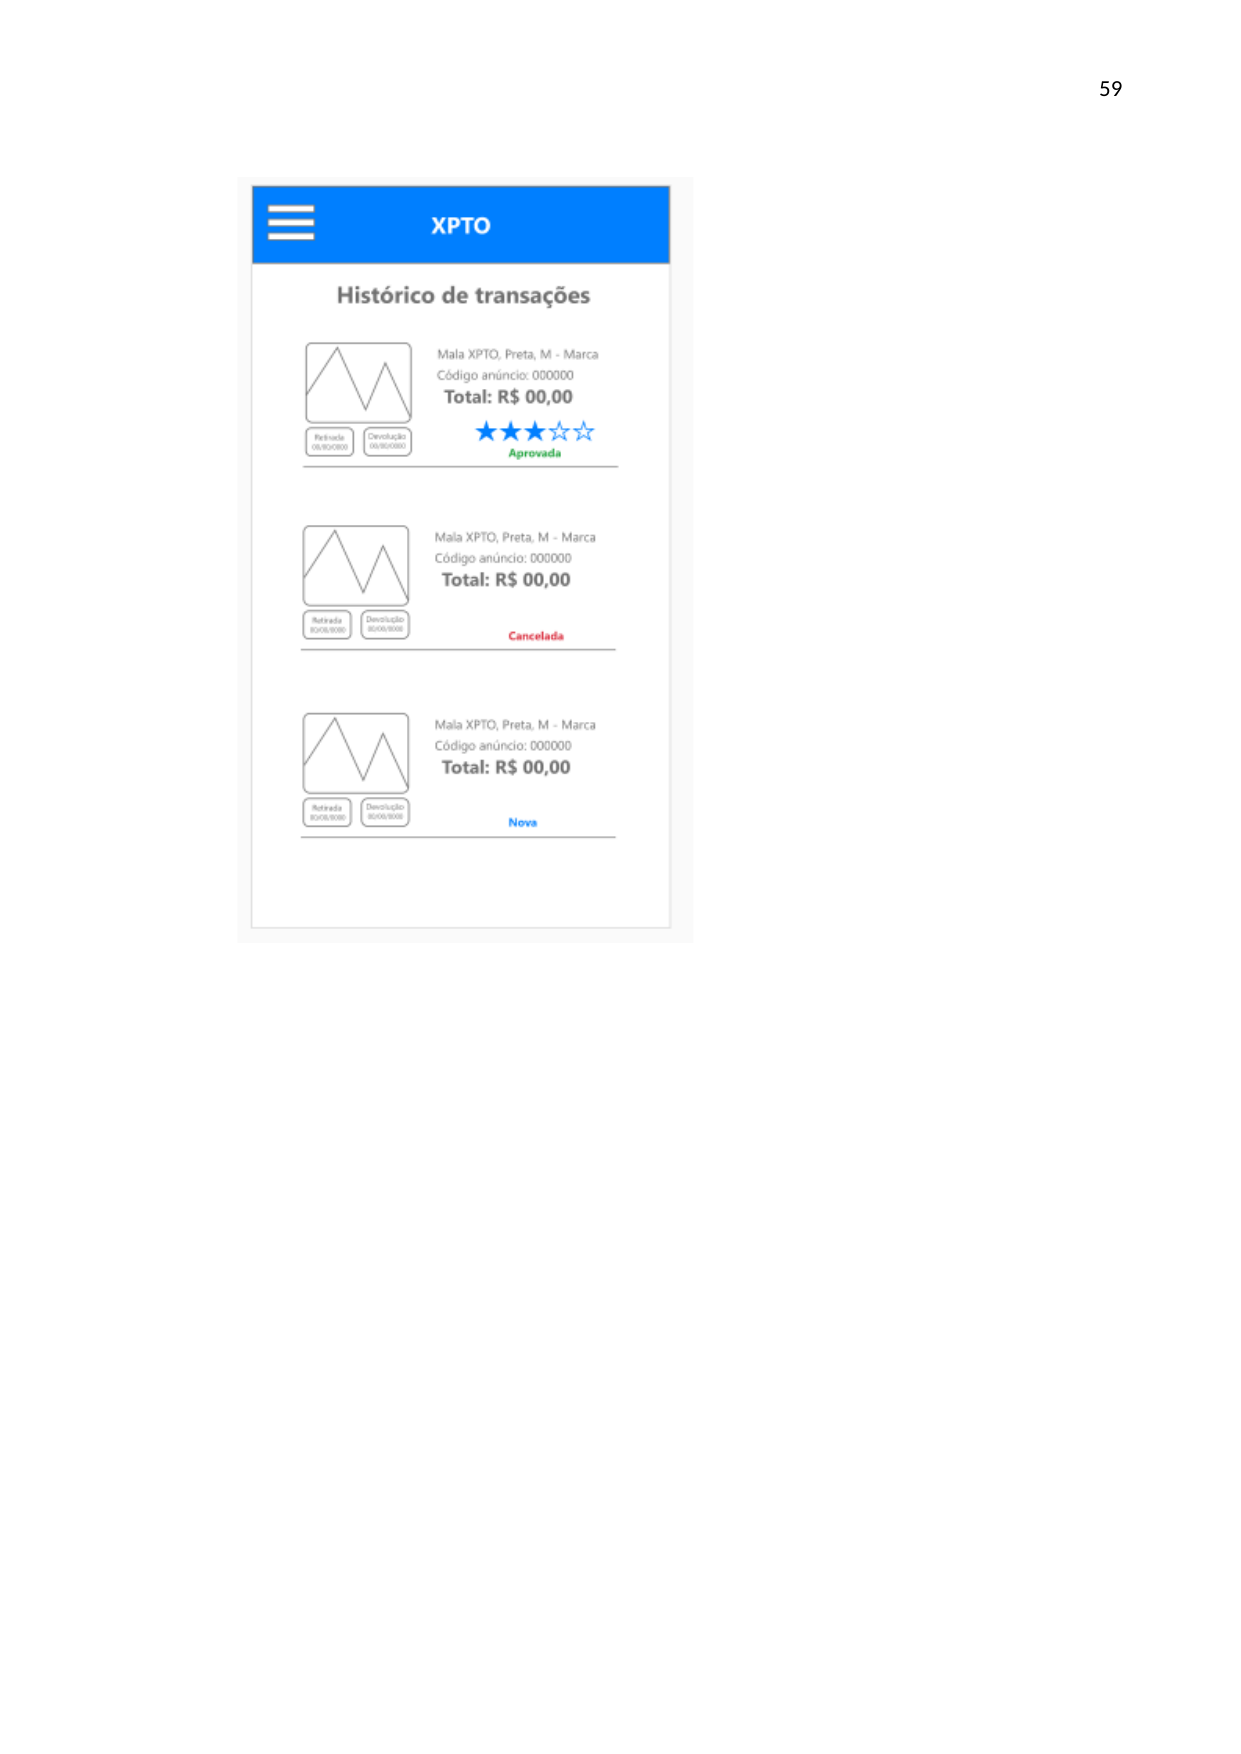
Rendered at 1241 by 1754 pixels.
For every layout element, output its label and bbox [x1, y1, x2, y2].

picture [237, 177, 694, 943]
